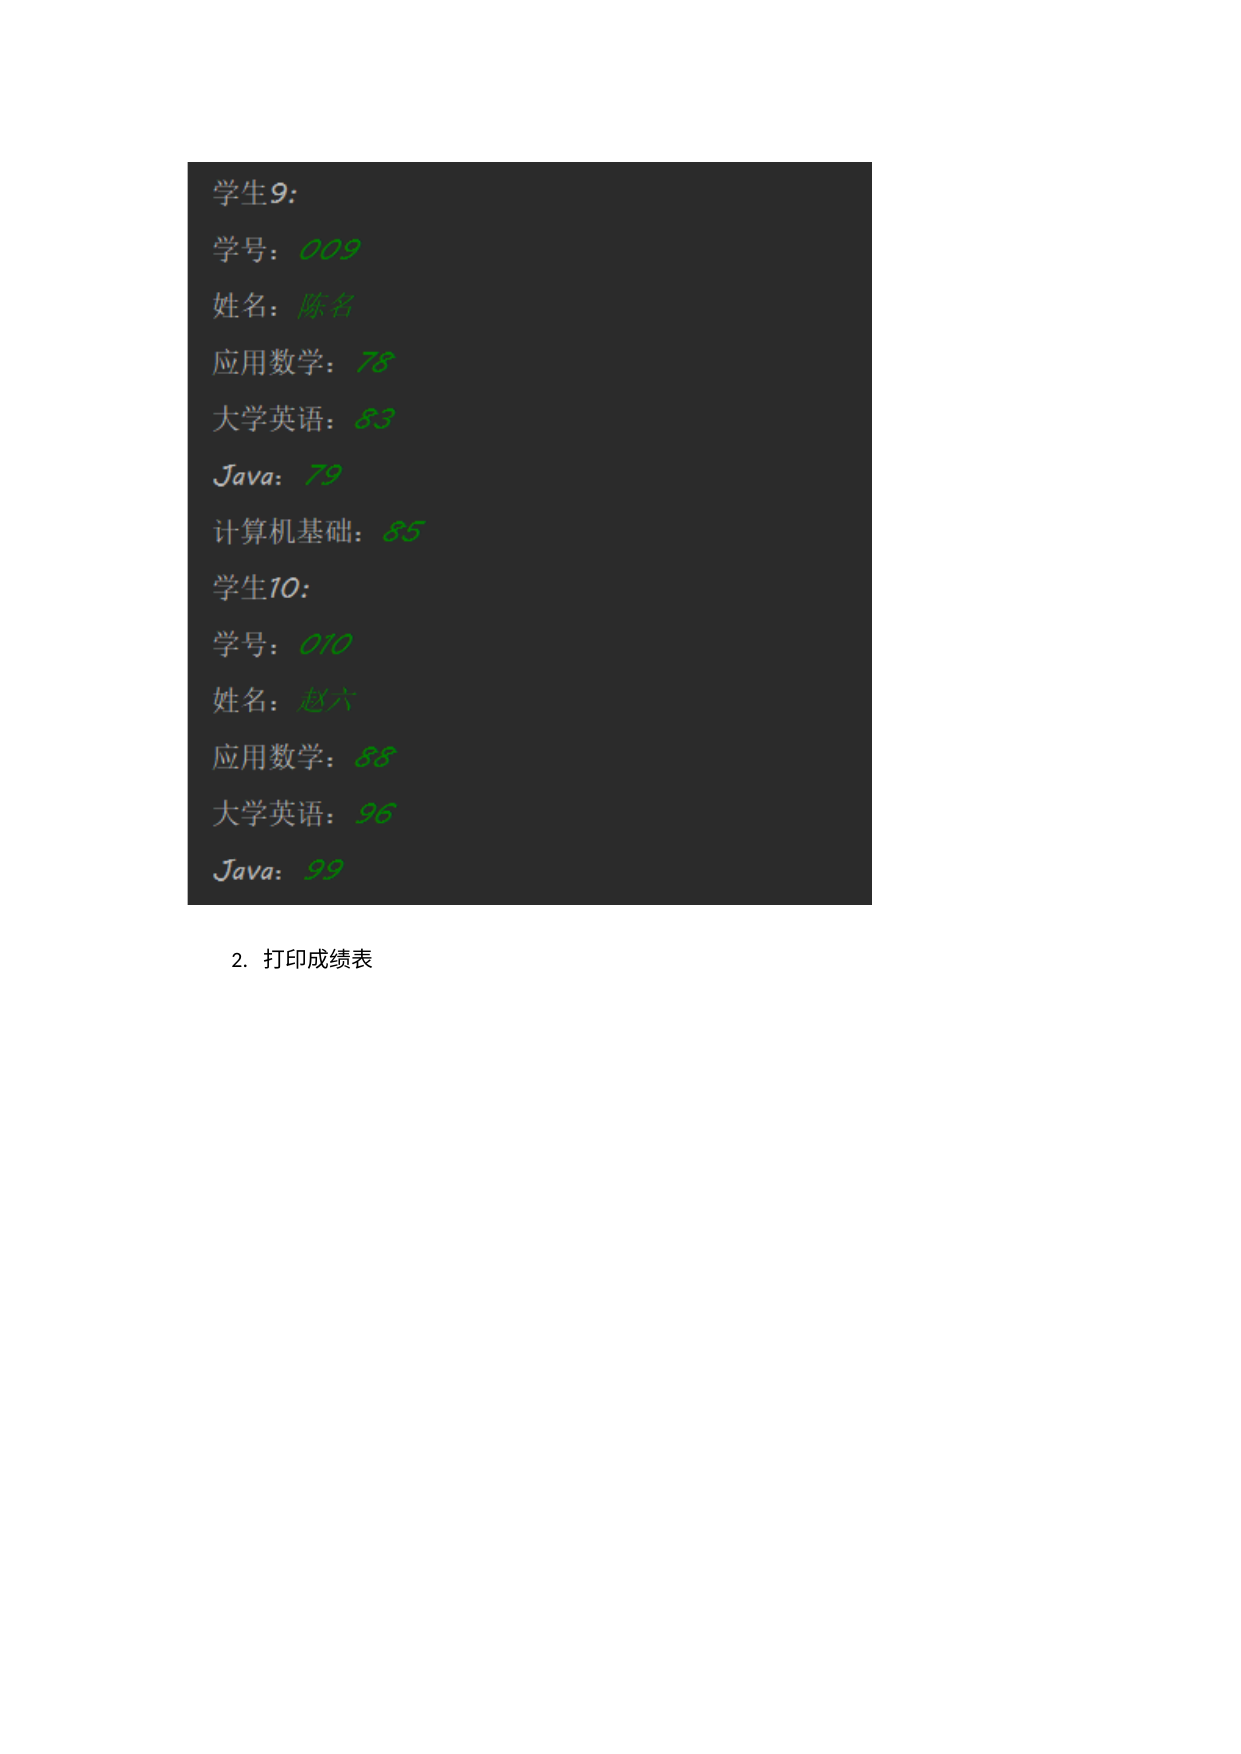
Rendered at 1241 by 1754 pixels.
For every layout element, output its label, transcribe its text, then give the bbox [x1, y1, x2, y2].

picture [187, 162, 872, 905]
list 打印成绩表 [231, 942, 1053, 974]
